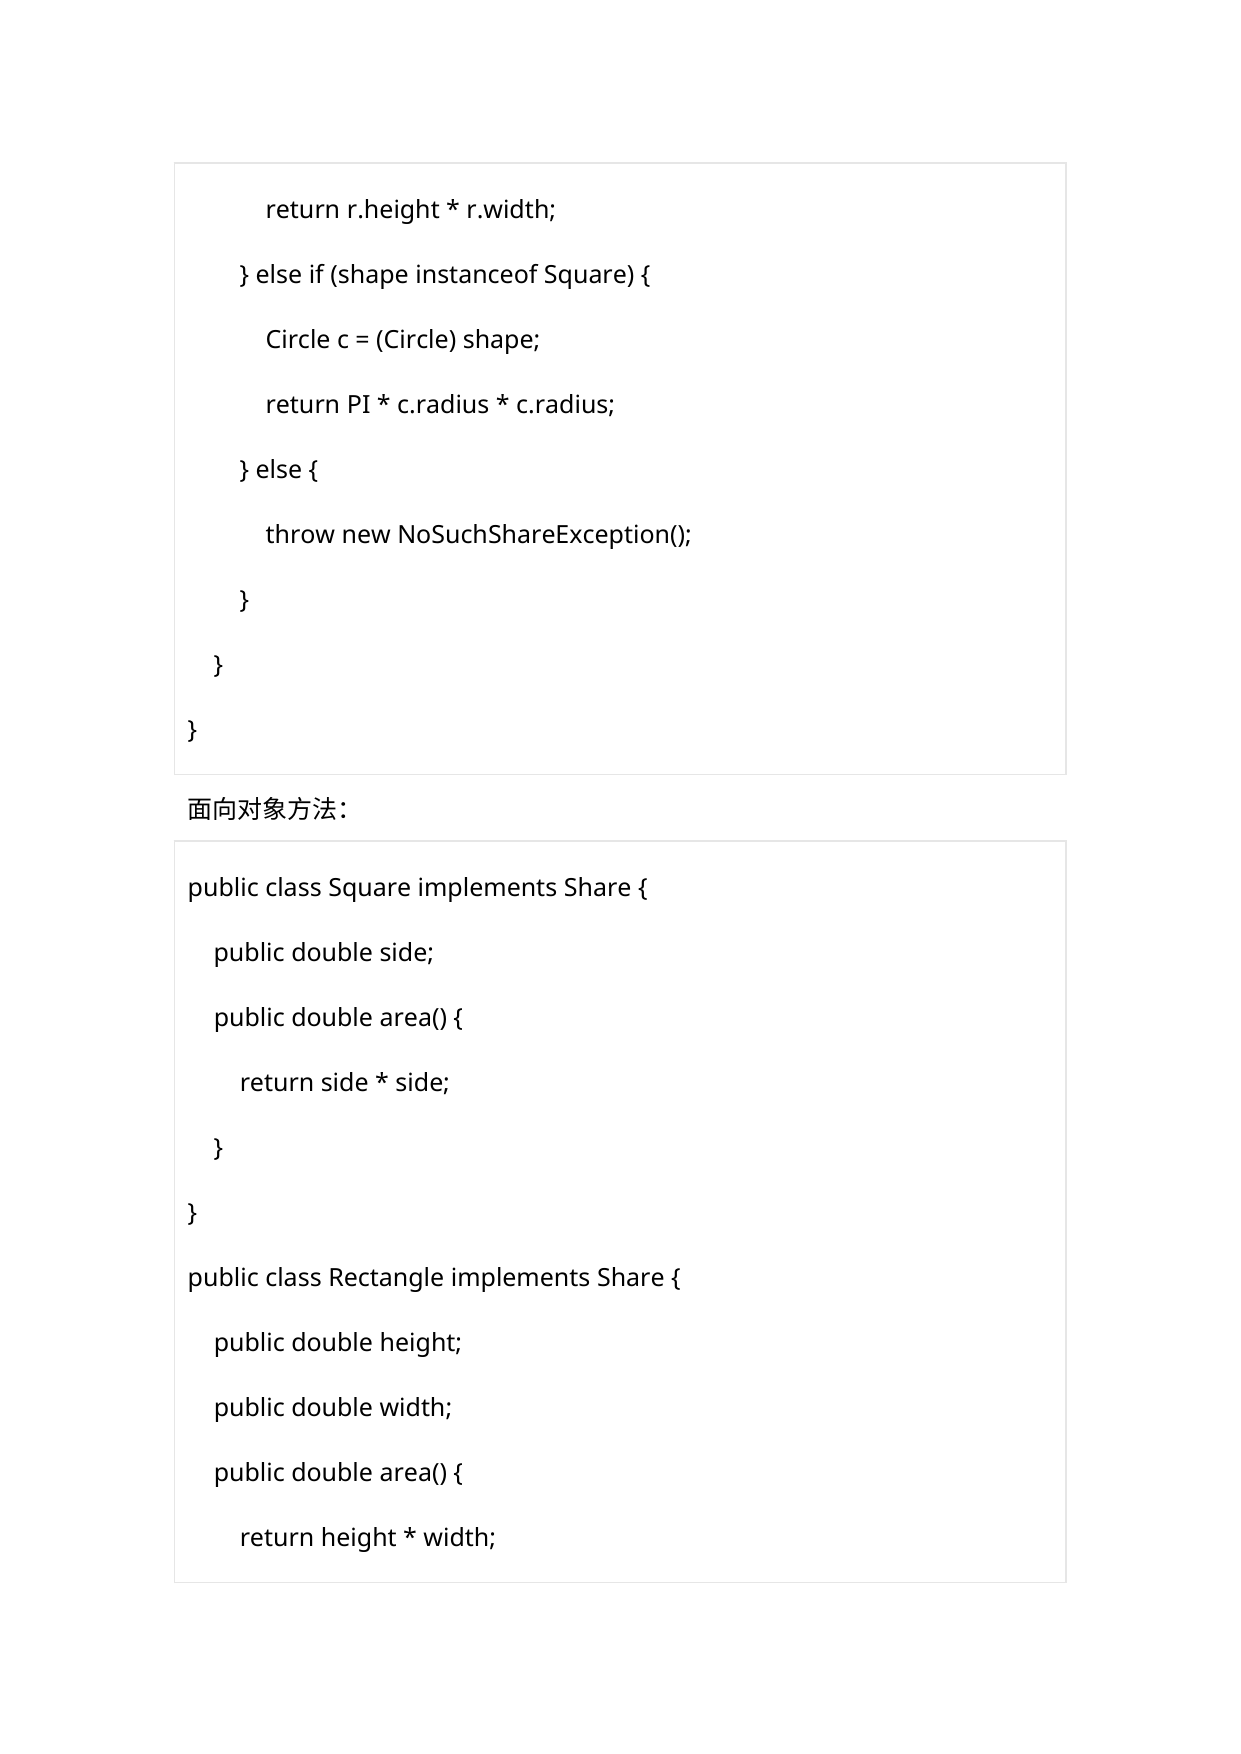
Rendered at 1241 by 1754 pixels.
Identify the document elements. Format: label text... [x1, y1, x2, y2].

text public double area() { [187, 1439, 1053, 1490]
text 面向对象方法： [187, 775, 1053, 840]
text return side * side; [187, 1049, 1053, 1114]
text public double area() { [187, 984, 1053, 1049]
text return PI * c.radius * c.radius; [187, 371, 1053, 436]
text throw new NoSuchShareException(); [187, 501, 1053, 566]
text return height * width; [175, 1490, 1065, 1582]
text public double width; [187, 1374, 1053, 1439]
text } else { [187, 436, 1053, 501]
text } else if (shape instanceof Square) { [187, 241, 1053, 306]
text public class Square implements Share { public double side; [175, 842, 1065, 984]
text return r.height * r.width; [175, 164, 1065, 241]
text } } [175, 617, 1065, 774]
text } } public class Rectangle implements Share { [187, 1114, 1053, 1309]
text public double height; [187, 1309, 1053, 1374]
text Circle c = (Circle) shape; [187, 306, 1053, 371]
text } [187, 566, 1053, 617]
